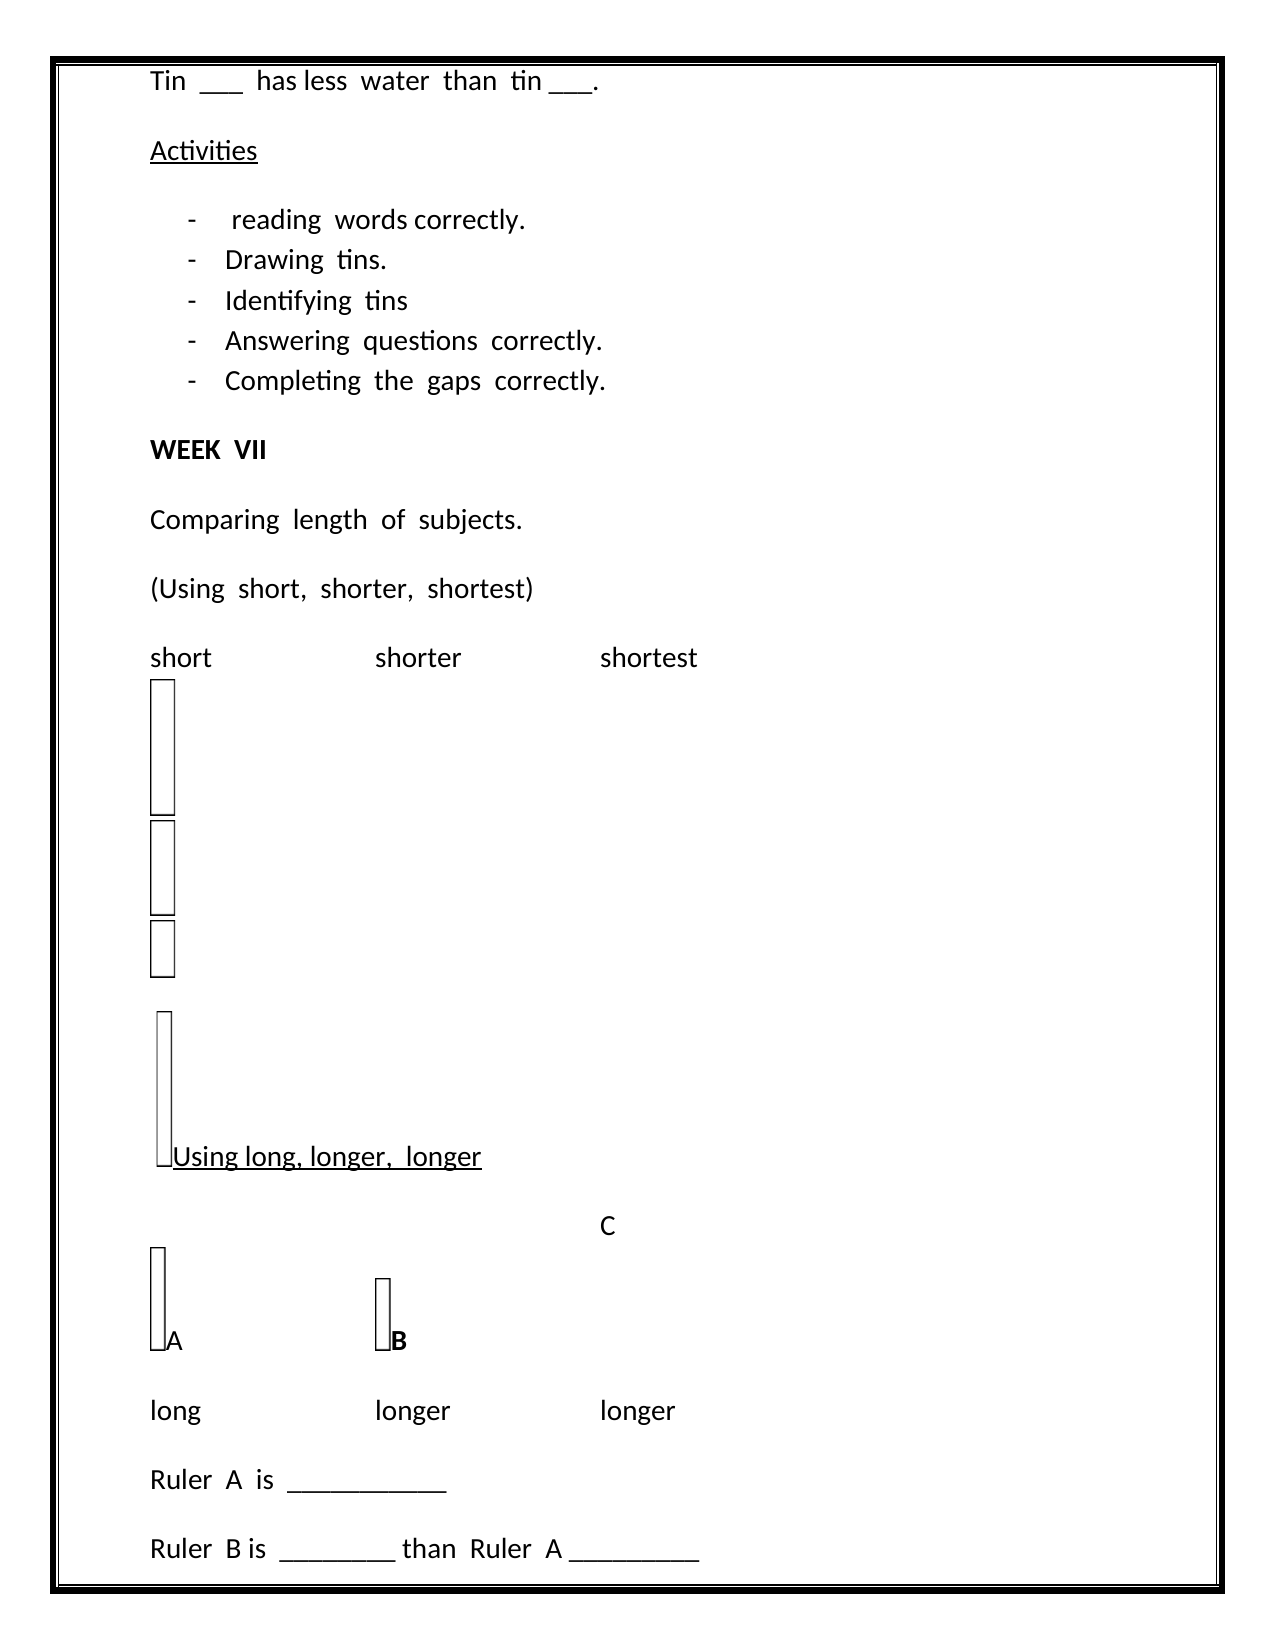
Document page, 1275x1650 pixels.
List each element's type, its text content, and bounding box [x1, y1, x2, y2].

picture [150, 920, 175, 978]
text Activities [150, 132, 1125, 167]
list Identifying tins [187, 282, 1125, 317]
text Using long, longer, longer [150, 1012, 1125, 1174]
picture [156, 1011, 173, 1167]
list Drawing tins. [187, 241, 1125, 277]
text Ruler B is ________ than Ruler A _________ [150, 1531, 1125, 1566]
text Tin ___ has less water than tin ___. [150, 66, 1125, 98]
text WEEK VII [150, 431, 1125, 467]
picture [375, 1278, 391, 1351]
list Answering questions correctly. [187, 322, 1125, 357]
text (Using short, shorter, shortest) [150, 570, 1125, 606]
text Comparing length of subjects. [150, 501, 1125, 536]
text C [150, 1207, 1125, 1243]
text long longer longer [150, 1392, 1125, 1427]
list reading words correctly. [187, 201, 1125, 237]
text A B [150, 1248, 1125, 1358]
picture [150, 679, 175, 816]
picture [150, 1247, 166, 1351]
picture [150, 820, 175, 916]
list Completing the gaps correctly. [187, 362, 1125, 398]
text Ruler A is ___________ [150, 1461, 1125, 1497]
text short shorter shortest [150, 639, 1125, 675]
